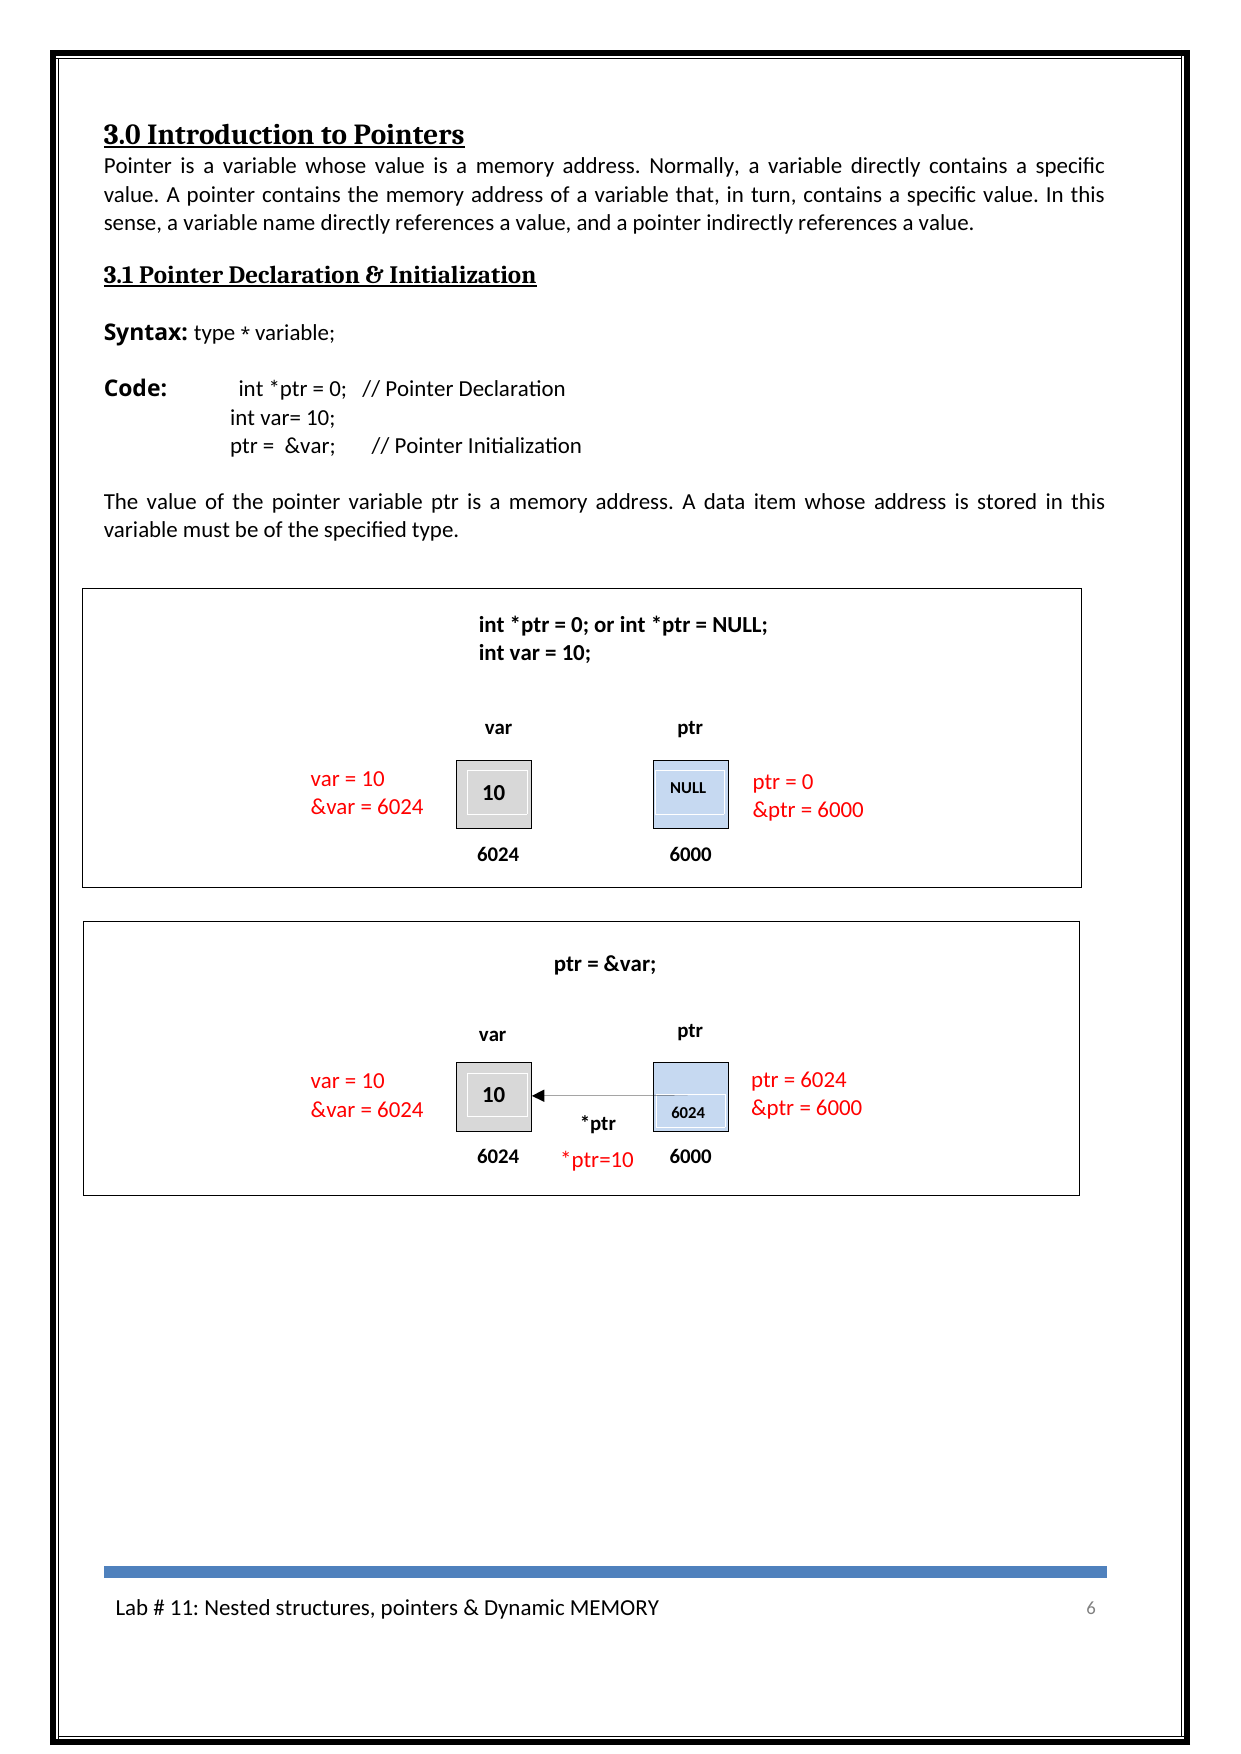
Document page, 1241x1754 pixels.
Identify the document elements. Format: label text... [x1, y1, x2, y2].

text 3.1 Pointer Declaration & Initialization [103, 261, 1107, 290]
text Code: int *ptr = 0; // Pointer Declaration [103, 372, 1107, 403]
text Pointer is a variable whose value is a memory address. Normally, a variable directly contains a specific value. A pointer contains the memory address of a variable that, in turn, contains a specific value. In this sense, a variable name directly references a value, and a pointer indirectly references a value. [103, 152, 1107, 236]
text The value of the pointer variable ptr is a memory address. A data item whose address is stored in this variable must be of the specified type. [103, 487, 1107, 543]
text ptr = &var; [478, 949, 1107, 978]
text ptr = &var; // Pointer Initialization [103, 431, 1107, 459]
text int var = 10; [478, 638, 1107, 666]
text 3.0 Introduction to Pointers [103, 118, 1107, 152]
text Syntax: type * variable; [103, 316, 1107, 347]
text int var= 10; [103, 403, 1107, 431]
text int *ptr = 0; or int *ptr = NULL; [478, 610, 1107, 638]
